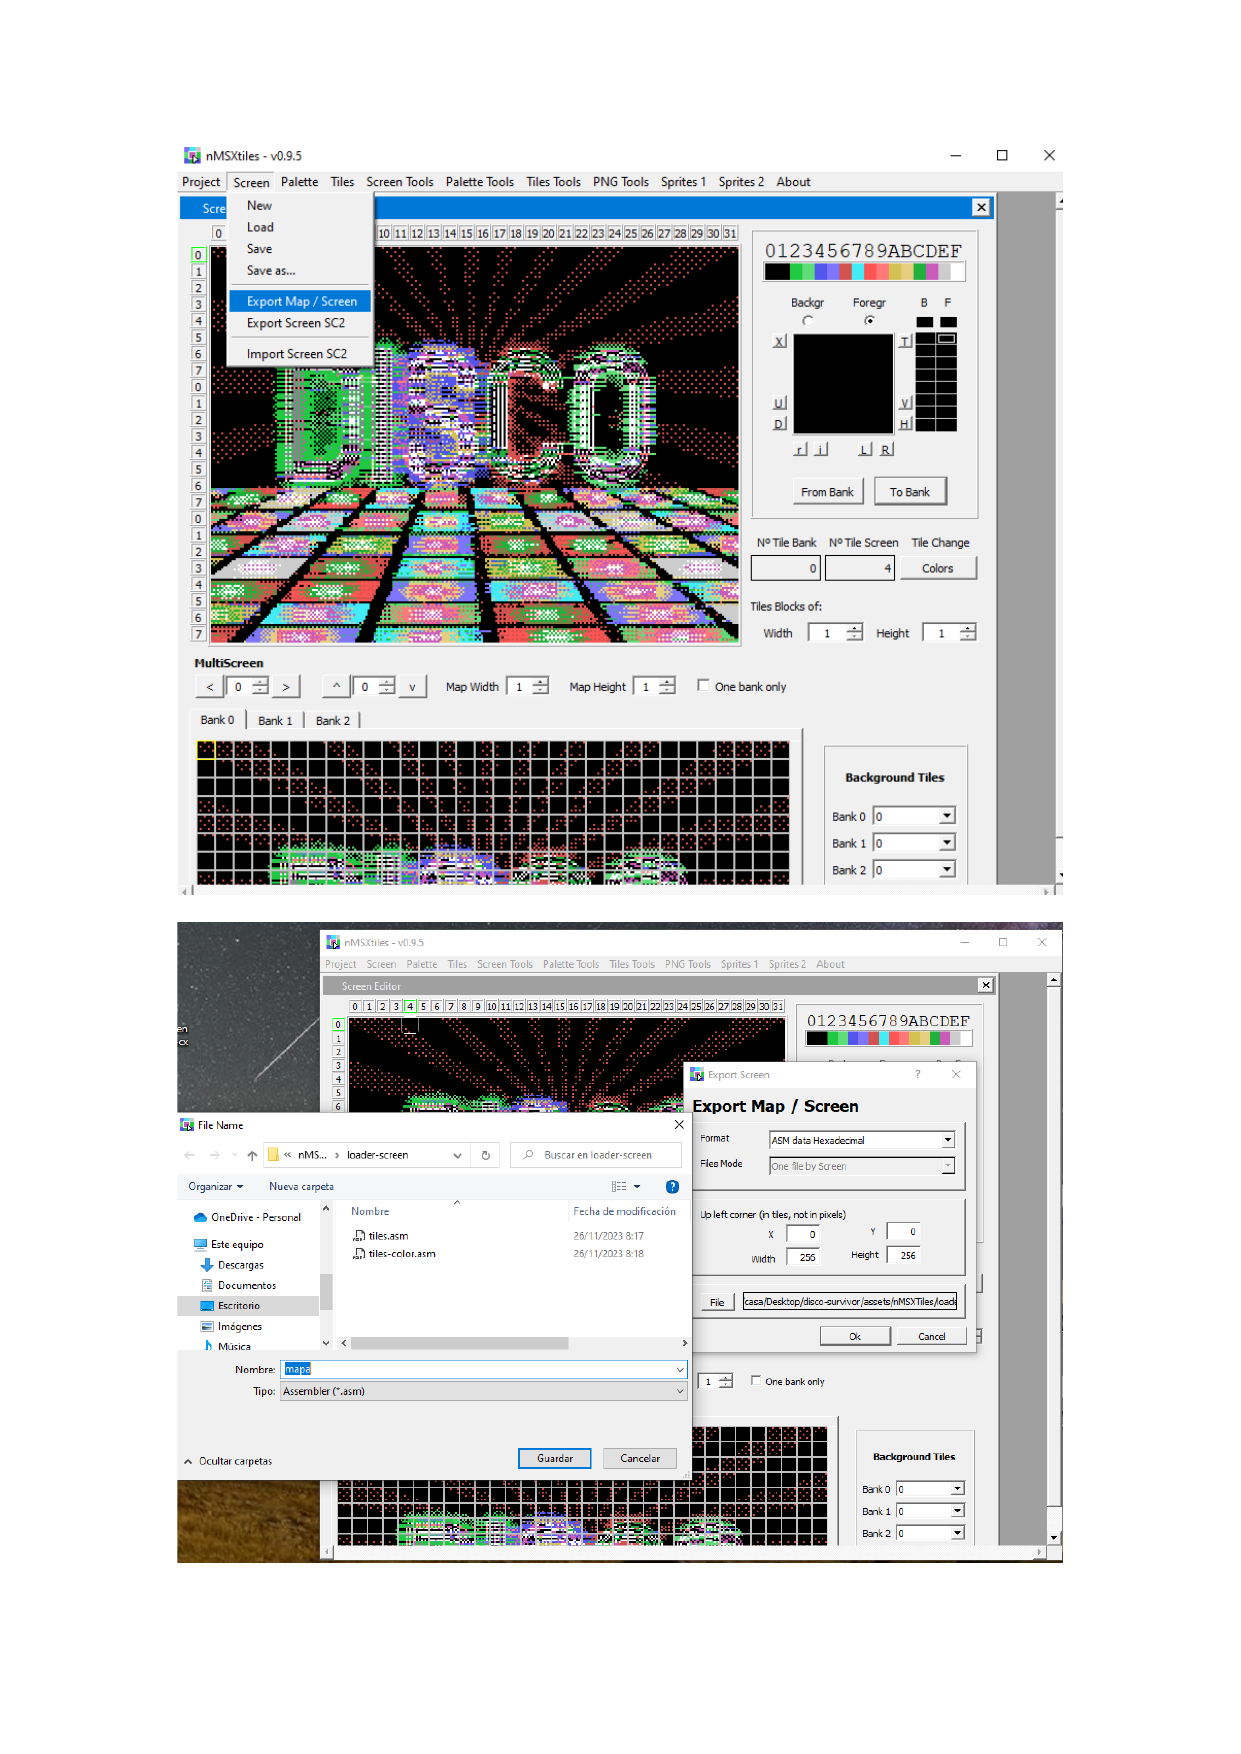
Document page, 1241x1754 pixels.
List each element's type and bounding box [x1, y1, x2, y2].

picture [177, 147, 1063, 895]
picture [177, 922, 1063, 1563]
